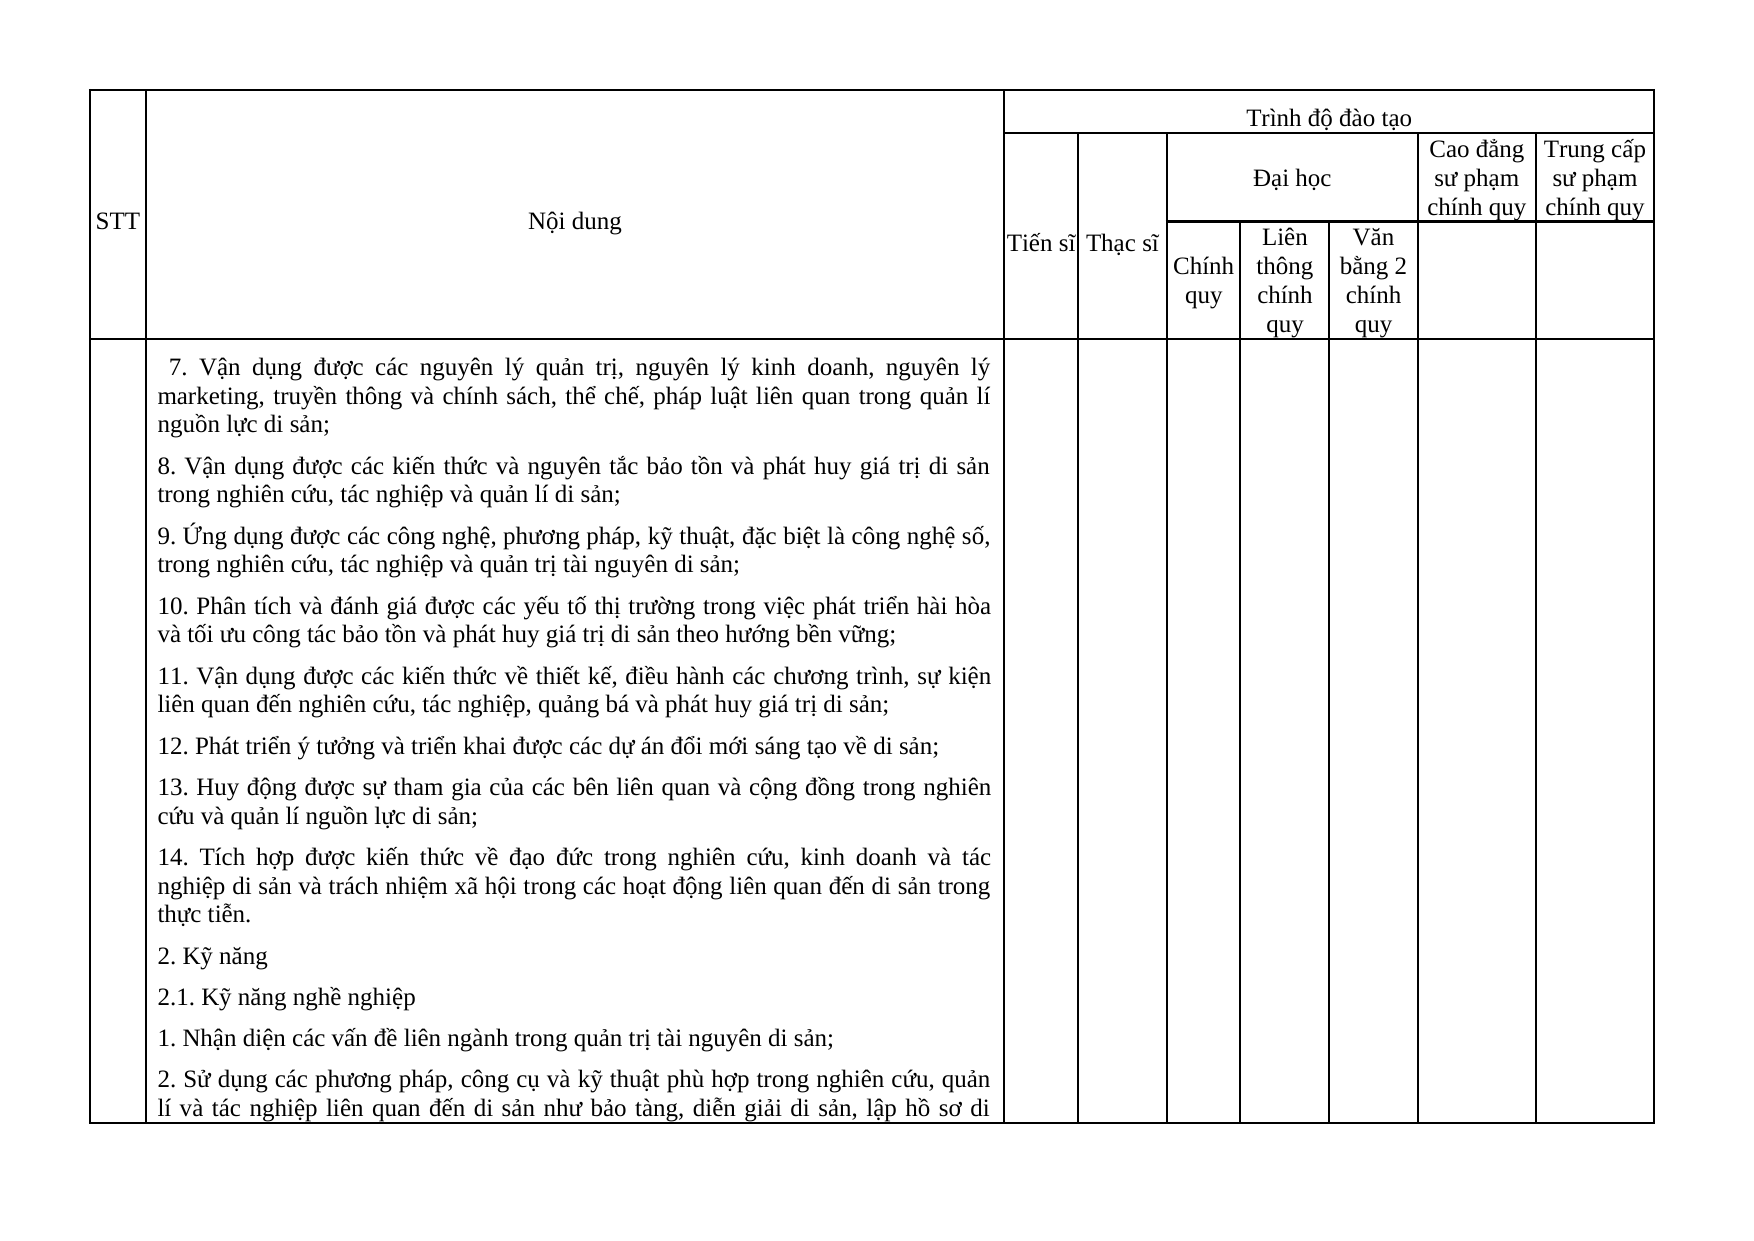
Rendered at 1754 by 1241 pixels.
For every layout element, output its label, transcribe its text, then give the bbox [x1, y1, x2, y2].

table_cell Tiến sĩ [1005, 134, 1077, 337]
table_cell Thạc sĩ [1079, 134, 1166, 337]
table_cell Chính quy [1168, 223, 1239, 337]
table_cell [147, 340, 1003, 1122]
table_cell [1419, 223, 1535, 337]
table_cell Đại học [1168, 134, 1417, 220]
table_cell [1537, 223, 1653, 337]
table_cell Văn bằng 2 chính quy [1330, 223, 1417, 337]
table_cell [1241, 340, 1328, 1122]
table_cell [1005, 340, 1077, 1122]
table_header Trình độ đào tạo [1005, 91, 1653, 132]
table_cell [1537, 340, 1653, 1122]
table_cell [1168, 340, 1239, 1122]
table_cell II [91, 340, 145, 1122]
table_cell [1419, 340, 1535, 1122]
table_cell [1079, 340, 1166, 1122]
table_header STT [91, 91, 145, 337]
table_cell Cao đẳng sư phạm chính quy [1419, 134, 1535, 220]
table_cell Liên thông chính quy [1241, 223, 1328, 337]
table_cell [1330, 340, 1417, 1122]
table_cell Trung cấp sư phạm chính quy [1537, 134, 1653, 220]
table_header Nội dung [147, 91, 1003, 337]
